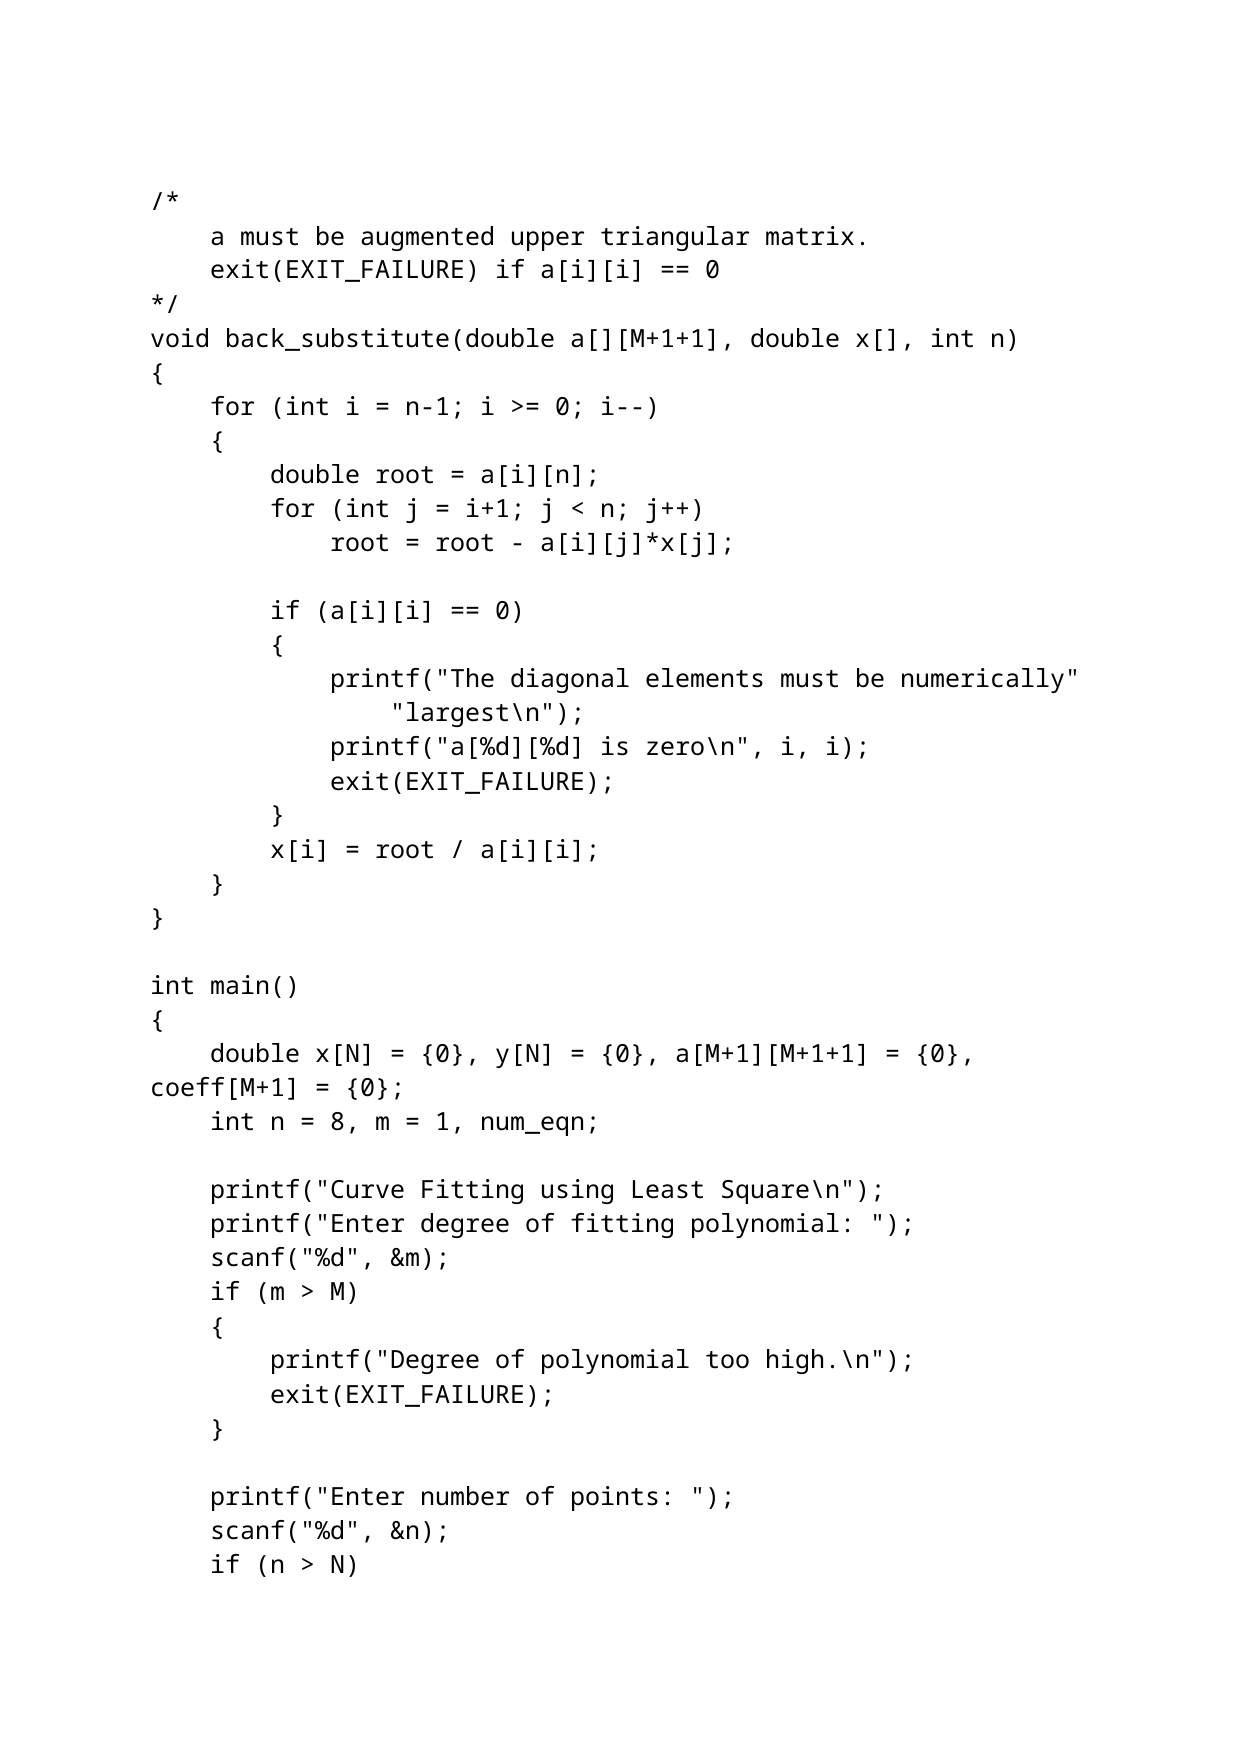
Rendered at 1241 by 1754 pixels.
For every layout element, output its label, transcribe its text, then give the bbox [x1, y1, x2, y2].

text double root = a[i][n]; [150, 457, 1090, 491]
text exit(EXIT_FAILURE) if a[i][i] == 0 [150, 252, 1090, 286]
text void back_substitute(double a[][M+1+1], double x[], int n) [150, 320, 1090, 354]
text { [150, 354, 1090, 388]
text exit(EXIT_FAILURE); [150, 1376, 1090, 1410]
text for (int i = n-1; i >= 0; i--) [150, 388, 1090, 422]
text x[i] = root / a[i][i]; [150, 831, 1090, 865]
text double x[N] = {0}, y[N] = {0}, a[M+1][M+1+1] = {0}, coeff[M+1] = {0}; [150, 1036, 1090, 1104]
text } [150, 865, 1090, 899]
text a must be augmented upper triangular matrix. [150, 218, 1090, 252]
text printf("Enter degree of fitting polynomial: "); [150, 1206, 1090, 1240]
text printf("a[%d][%d] is zero\n", i, i); [150, 729, 1090, 763]
text { [150, 627, 1090, 661]
text { [150, 422, 1090, 457]
text exit(EXIT_FAILURE); [150, 763, 1090, 797]
text int main() [150, 967, 1090, 1002]
text /* [150, 184, 1090, 218]
text int n = 8, m = 1, num_eqn; [150, 1104, 1090, 1138]
text { [150, 1308, 1090, 1342]
text scanf("%d", &m); [150, 1240, 1090, 1274]
text printf("Enter number of points: "); [150, 1478, 1090, 1512]
text "largest\n"); [150, 695, 1090, 729]
text printf("Curve Fitting using Least Square\n"); [150, 1172, 1090, 1206]
text root = root - a[i][j]*x[j]; [150, 525, 1090, 559]
text if (n > N) [150, 1547, 1090, 1581]
text printf("Degree of polynomial too high.\n"); [150, 1342, 1090, 1376]
text printf("The diagonal elements must be numerically" [150, 661, 1090, 695]
text } [150, 797, 1090, 831]
text if (a[i][i] == 0) [150, 593, 1090, 627]
text */ [150, 286, 1090, 320]
text if (m > M) [150, 1274, 1090, 1308]
text } [150, 899, 1090, 933]
text scanf("%d", &n); [150, 1512, 1090, 1547]
text for (int j = i+1; j < n; j++) [150, 491, 1090, 525]
text } [150, 1410, 1090, 1444]
text { [150, 1002, 1090, 1036]
